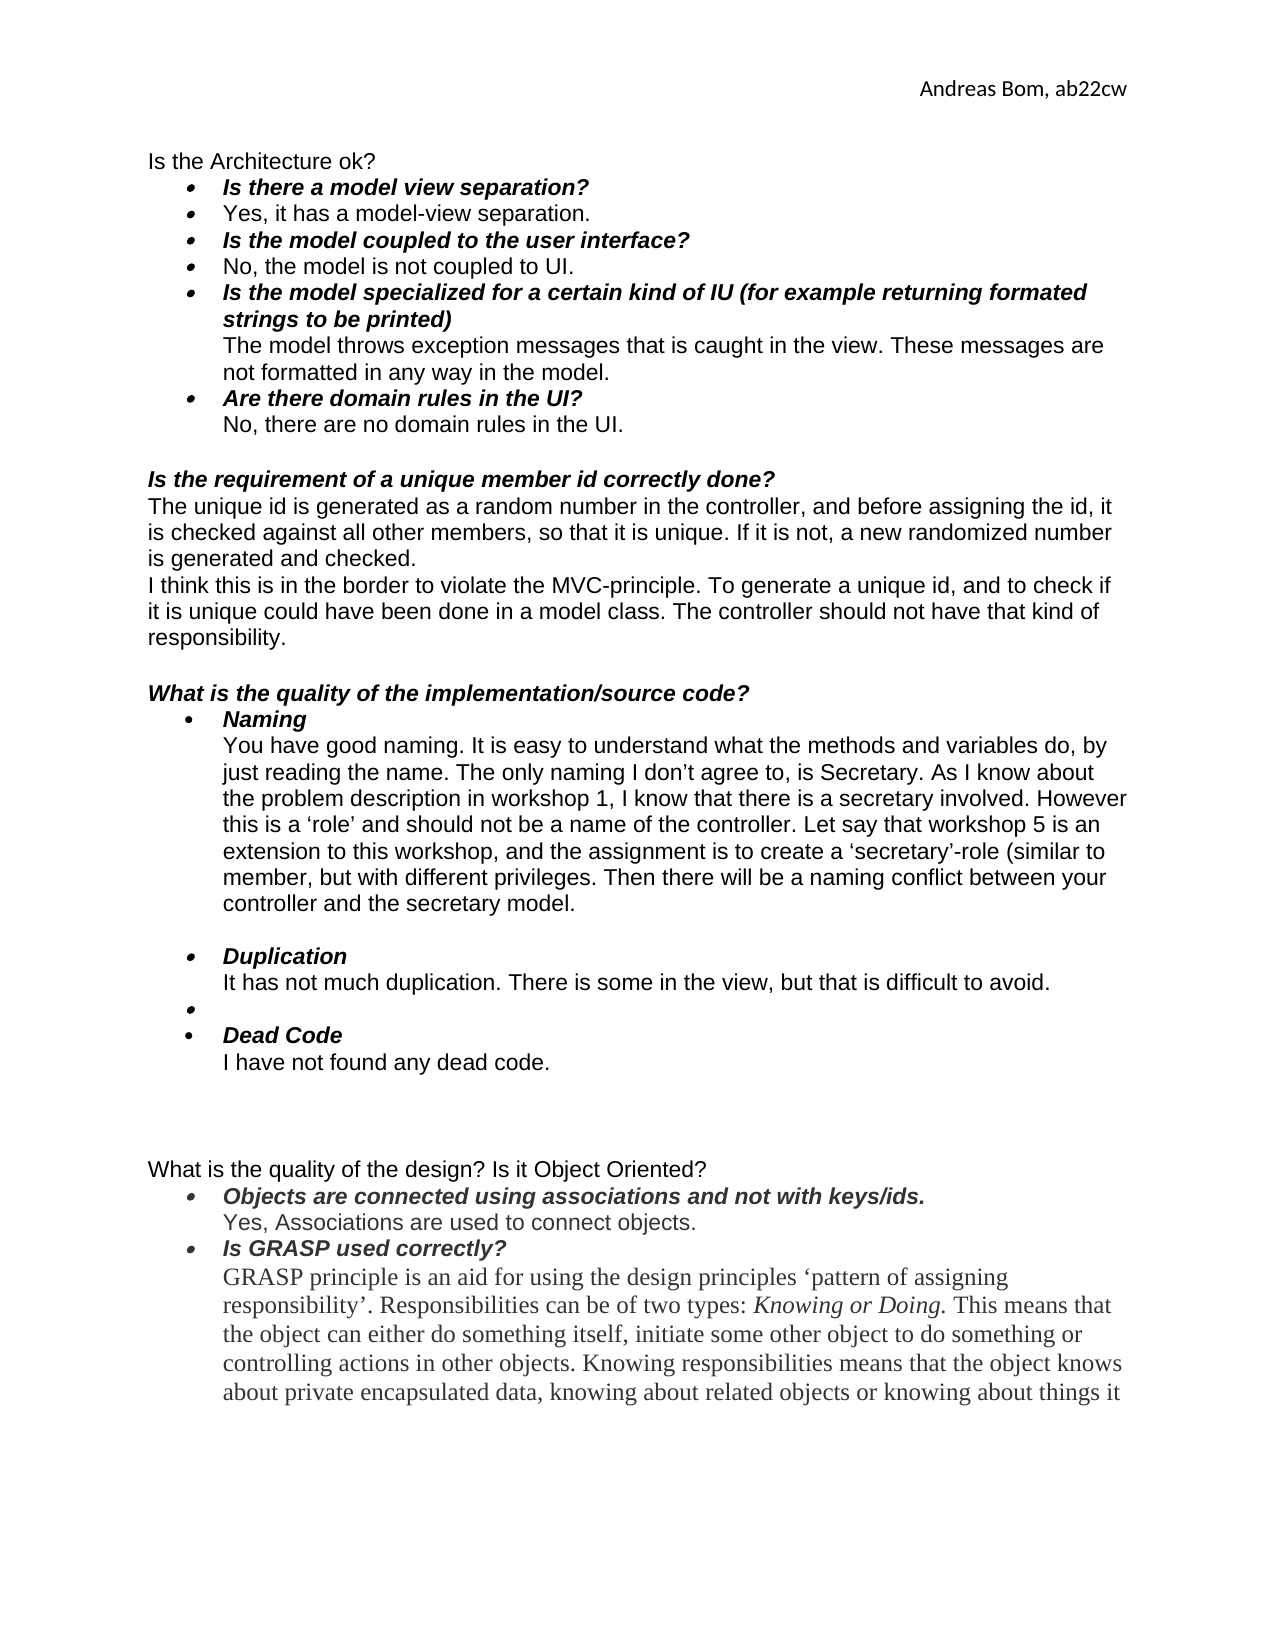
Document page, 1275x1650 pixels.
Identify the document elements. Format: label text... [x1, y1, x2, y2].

text What is the quality of the implementation/source code? [148, 679, 1127, 706]
text Is the requirement of a unique member id correctly done? The unique id is generated as a random number in the controller, and before assigning the id, it is checked against all other members, so that it is unique. If it is not, a new randomized number is generated and checked. [148, 466, 1127, 572]
text What is the quality of the design? Is it Object Oriented? [148, 1156, 1127, 1183]
list Is there a model view separation? [185, 174, 1127, 200]
list Is the model coupled to the user interface? [185, 227, 1127, 253]
text Is the Architecture ok? [148, 148, 1127, 174]
list Are there domain rules in the UI? [185, 385, 1127, 411]
list Dead Code I have not found any dead code. [185, 1022, 1127, 1075]
list No, the model is not coupled to UI. [185, 253, 1127, 279]
list Naming You have good naming. It is easy to understand what the methods and variables do, by just reading the name. The only naming I don’t agree to, is Secretary. As I know about the problem description in workshop 1, I know that there is a secretary involved. However this is a ‘role’ and should not be a name of the controller. Let say that workshop 5 is an extension to this workshop, and the assignment is to create a ‘secretary’-role (similar to member, but with different privileges. Then there will be a naming conflict between your controller and the secretary model. [185, 706, 1127, 917]
text I think this is in the border to violate the MVC-principle. To generate a unique id, and to check if it is unique could have been done in a model class. The controller should not have that kind of responsibility. [148, 572, 1127, 651]
list Is the model specialized for a certain kind of IU (for example returning formated strings to be printed) [185, 279, 1127, 332]
list Objects are connected using associations and not with keys/ids. Yes, Associations are used to connect objects. [185, 1183, 1127, 1235]
list Yes, it has a model-view separation. [185, 200, 1127, 227]
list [185, 1235, 1127, 1405]
list Duplication It has not much duplication. There is some in the view, but that is difficult to avoid. [185, 943, 1127, 996]
text No, there are no domain rules in the UI. [223, 411, 1127, 437]
text The model throws exception messages that is caught in the view. These messages are not formatted in any way in the model. [223, 332, 1127, 385]
